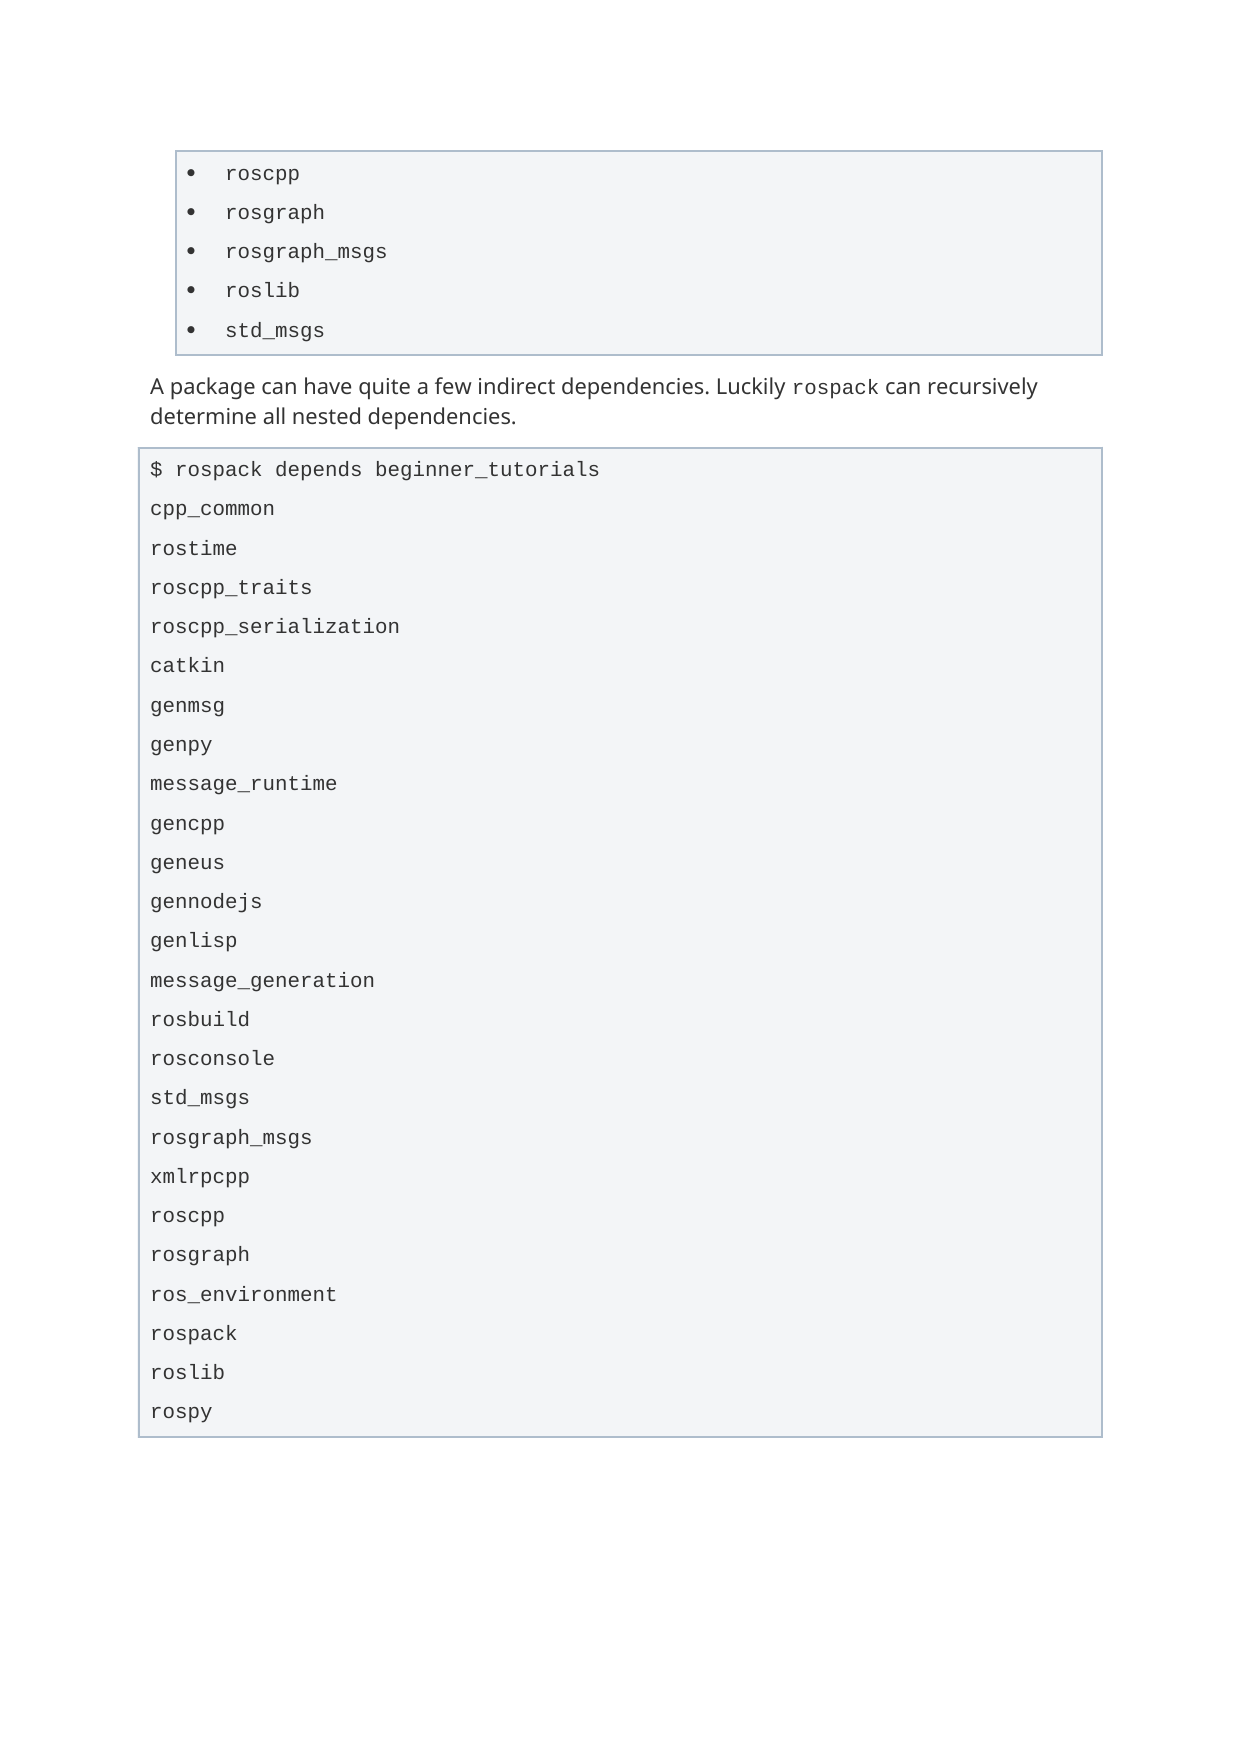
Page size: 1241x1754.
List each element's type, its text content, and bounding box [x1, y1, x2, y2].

text rospy [140, 1389, 1101, 1436]
list rosgraph [177, 189, 1101, 225]
text rospack [140, 1311, 1101, 1347]
text rosconsole [140, 1036, 1101, 1072]
text geneus [140, 839, 1101, 875]
text message_generation [140, 957, 1101, 993]
text gencpp [140, 800, 1101, 836]
text xmlrpcpp [140, 1153, 1101, 1189]
text roslib [140, 1350, 1101, 1386]
text genpy [140, 721, 1101, 758]
text genlisp [140, 918, 1101, 954]
text cpp_common [140, 486, 1101, 522]
list rosgraph_msgs [177, 228, 1101, 265]
text roscpp [140, 1193, 1101, 1229]
list std_msgs [177, 307, 1101, 354]
text rostime [140, 525, 1101, 561]
text $ rospack depends beginner_tutorials [140, 449, 1101, 483]
text message_runtime [140, 761, 1101, 797]
text rosbuild [140, 996, 1101, 1032]
text rosgraph [140, 1232, 1101, 1268]
text roscpp_serialization [140, 604, 1101, 640]
text gennodejs [140, 878, 1101, 915]
text A package can have quite a few indirect dependencies. Luckily rospack can recursively determine all nested dependencies. [150, 371, 1090, 431]
text genmsg [140, 682, 1101, 718]
text std_msgs [140, 1075, 1101, 1111]
text rosgraph_msgs [140, 1114, 1101, 1150]
list roslib [177, 268, 1101, 304]
text catkin [140, 643, 1101, 679]
text roscpp_traits [140, 564, 1101, 601]
list roscpp [177, 152, 1101, 186]
text ros_environment [140, 1271, 1101, 1307]
